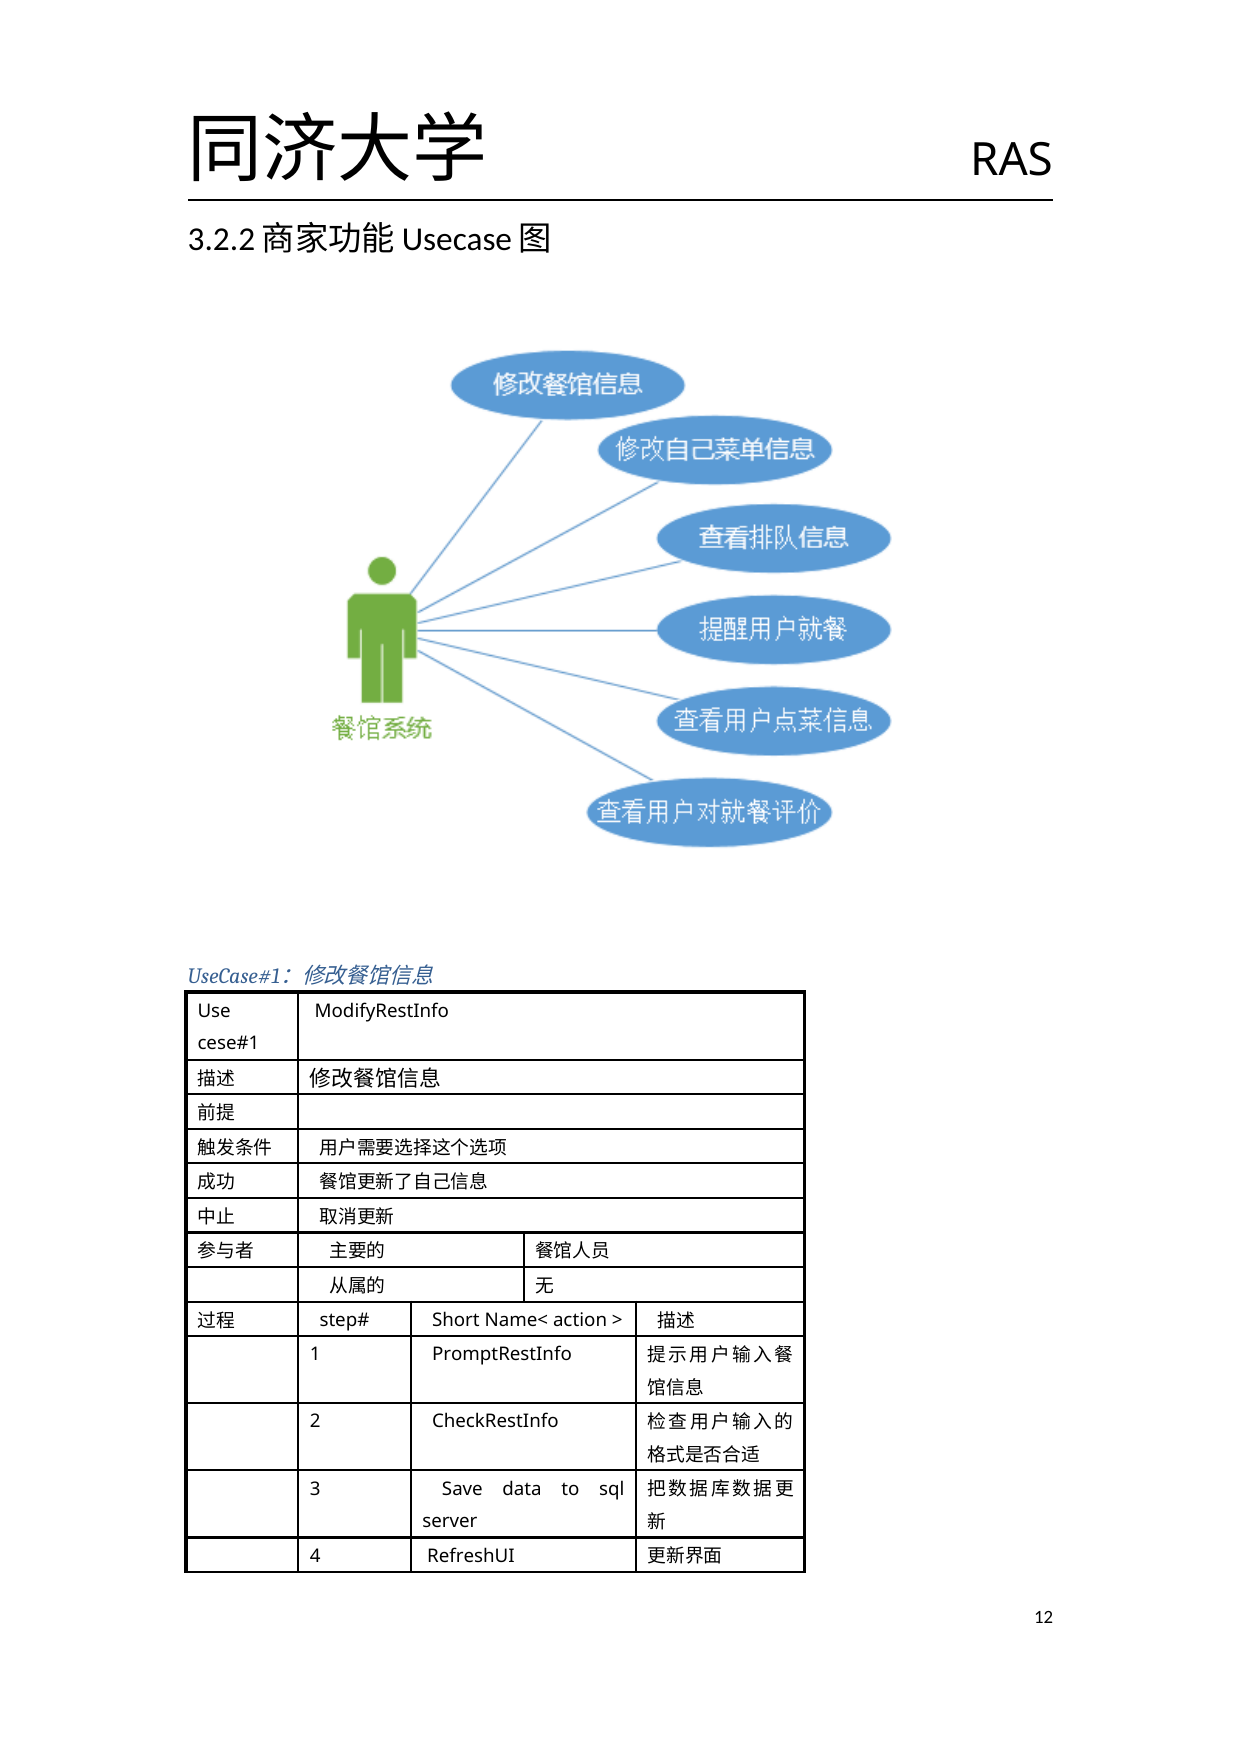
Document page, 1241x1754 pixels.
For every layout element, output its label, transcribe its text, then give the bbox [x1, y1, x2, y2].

table_cell 从属的 [299, 1268, 523, 1301]
table_cell 提示用户输入餐馆信息 [637, 1337, 803, 1402]
subtitle UseCase#1：修改餐馆信息 [187, 958, 1053, 990]
table_cell Save data to sql server [412, 1471, 635, 1536]
table_header ModifyRestInfo [299, 994, 803, 1058]
table_cell 无 [525, 1268, 803, 1301]
table_cell 前提 [188, 1095, 297, 1128]
table_cell 更新界面 [637, 1539, 803, 1571]
table_cell 描述 [188, 1061, 297, 1093]
table_cell 把数据库数据更新 [637, 1471, 803, 1536]
table_cell 主要的 [299, 1234, 523, 1266]
subtitle 3.2.2商家功能Usecase图 [187, 204, 1053, 269]
table_cell [188, 1539, 297, 1571]
table_cell [188, 1471, 297, 1536]
table_cell 1 [299, 1337, 410, 1402]
table_cell 中止 [188, 1199, 297, 1231]
table_cell step# [299, 1303, 410, 1335]
table_cell RefreshUI [412, 1539, 635, 1571]
table_cell 触发条件 [188, 1130, 297, 1162]
table_cell 检查用户输入的格式是否合适 [637, 1404, 803, 1469]
table_cell Short Name< action > [412, 1303, 635, 1335]
table_cell 餐馆人员 [525, 1234, 803, 1266]
table_cell 成功 [188, 1164, 297, 1197]
table_cell 参与者 [188, 1234, 297, 1266]
table_cell PromptRestInfo [412, 1337, 635, 1402]
table_cell 取消更新 [299, 1199, 803, 1231]
picture [187, 303, 1053, 900]
table_cell [188, 1268, 297, 1301]
table_cell CheckRestInfo [412, 1404, 635, 1469]
table_cell 用户需要选择这个选项 [299, 1130, 803, 1162]
table_cell 过程 [188, 1303, 297, 1335]
table_cell 餐馆更新了自己信息 [299, 1164, 803, 1197]
table_cell 3 [299, 1471, 410, 1536]
table_cell 4 [299, 1539, 410, 1571]
table_cell 描述 [637, 1303, 803, 1335]
table_cell [188, 1337, 297, 1402]
table_cell [299, 1095, 803, 1128]
table_cell 修改餐馆信息 [299, 1061, 803, 1093]
table_header Use cese#1 [188, 994, 297, 1058]
table_cell [188, 1404, 297, 1469]
table_cell 2 [299, 1404, 410, 1469]
